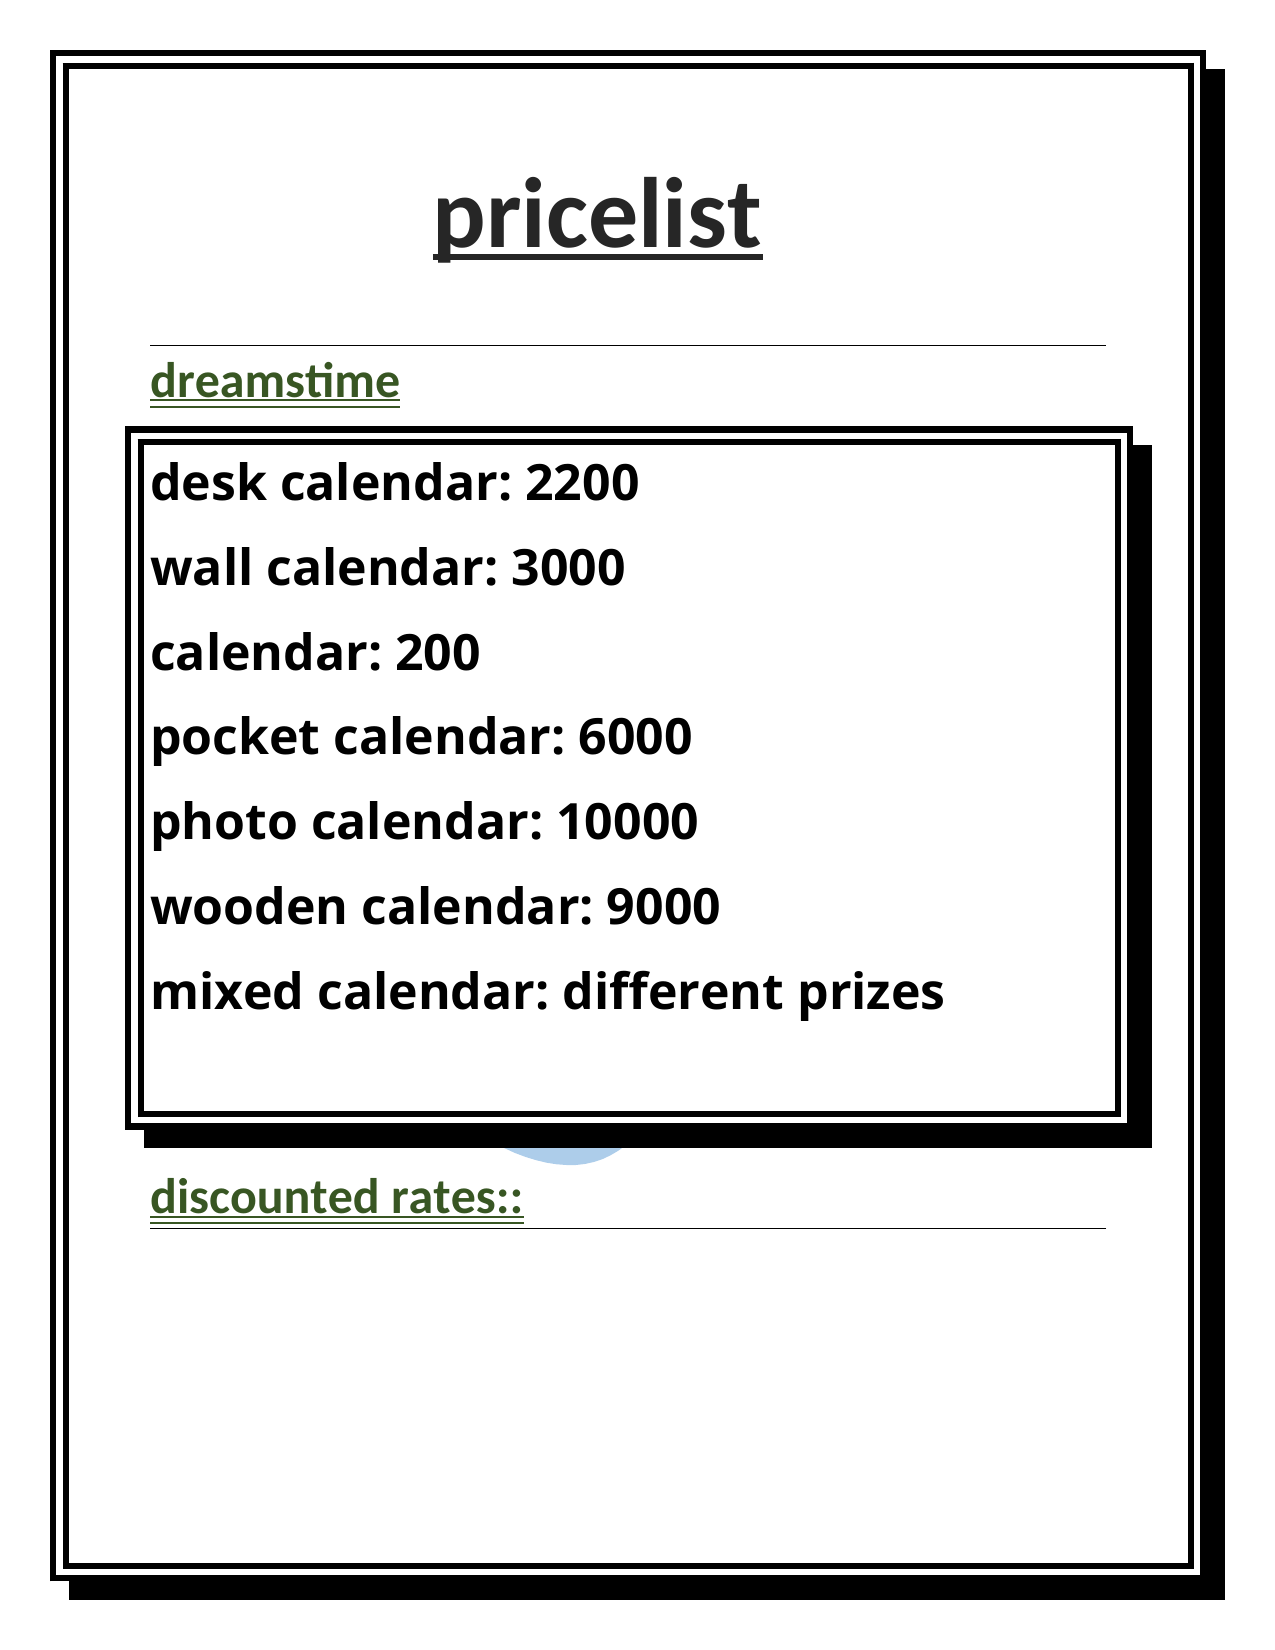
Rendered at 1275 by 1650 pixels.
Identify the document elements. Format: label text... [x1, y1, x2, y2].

text pricelist [150, 150, 1106, 272]
text wall calendar: 3000 [144, 511, 1115, 596]
text wooden calendar: 9000 [144, 850, 1115, 935]
text pocket calendar: 6000 [144, 681, 1115, 765]
text dreamstime [150, 346, 1106, 409]
text mixed calendar: different prizes [144, 935, 1115, 1020]
text calendar: 200 [144, 596, 1115, 681]
text photo calendar: 10000 [144, 765, 1115, 850]
text discounted rates:: [150, 1165, 1106, 1228]
text desk calendar: 2200 [131, 433, 1127, 511]
